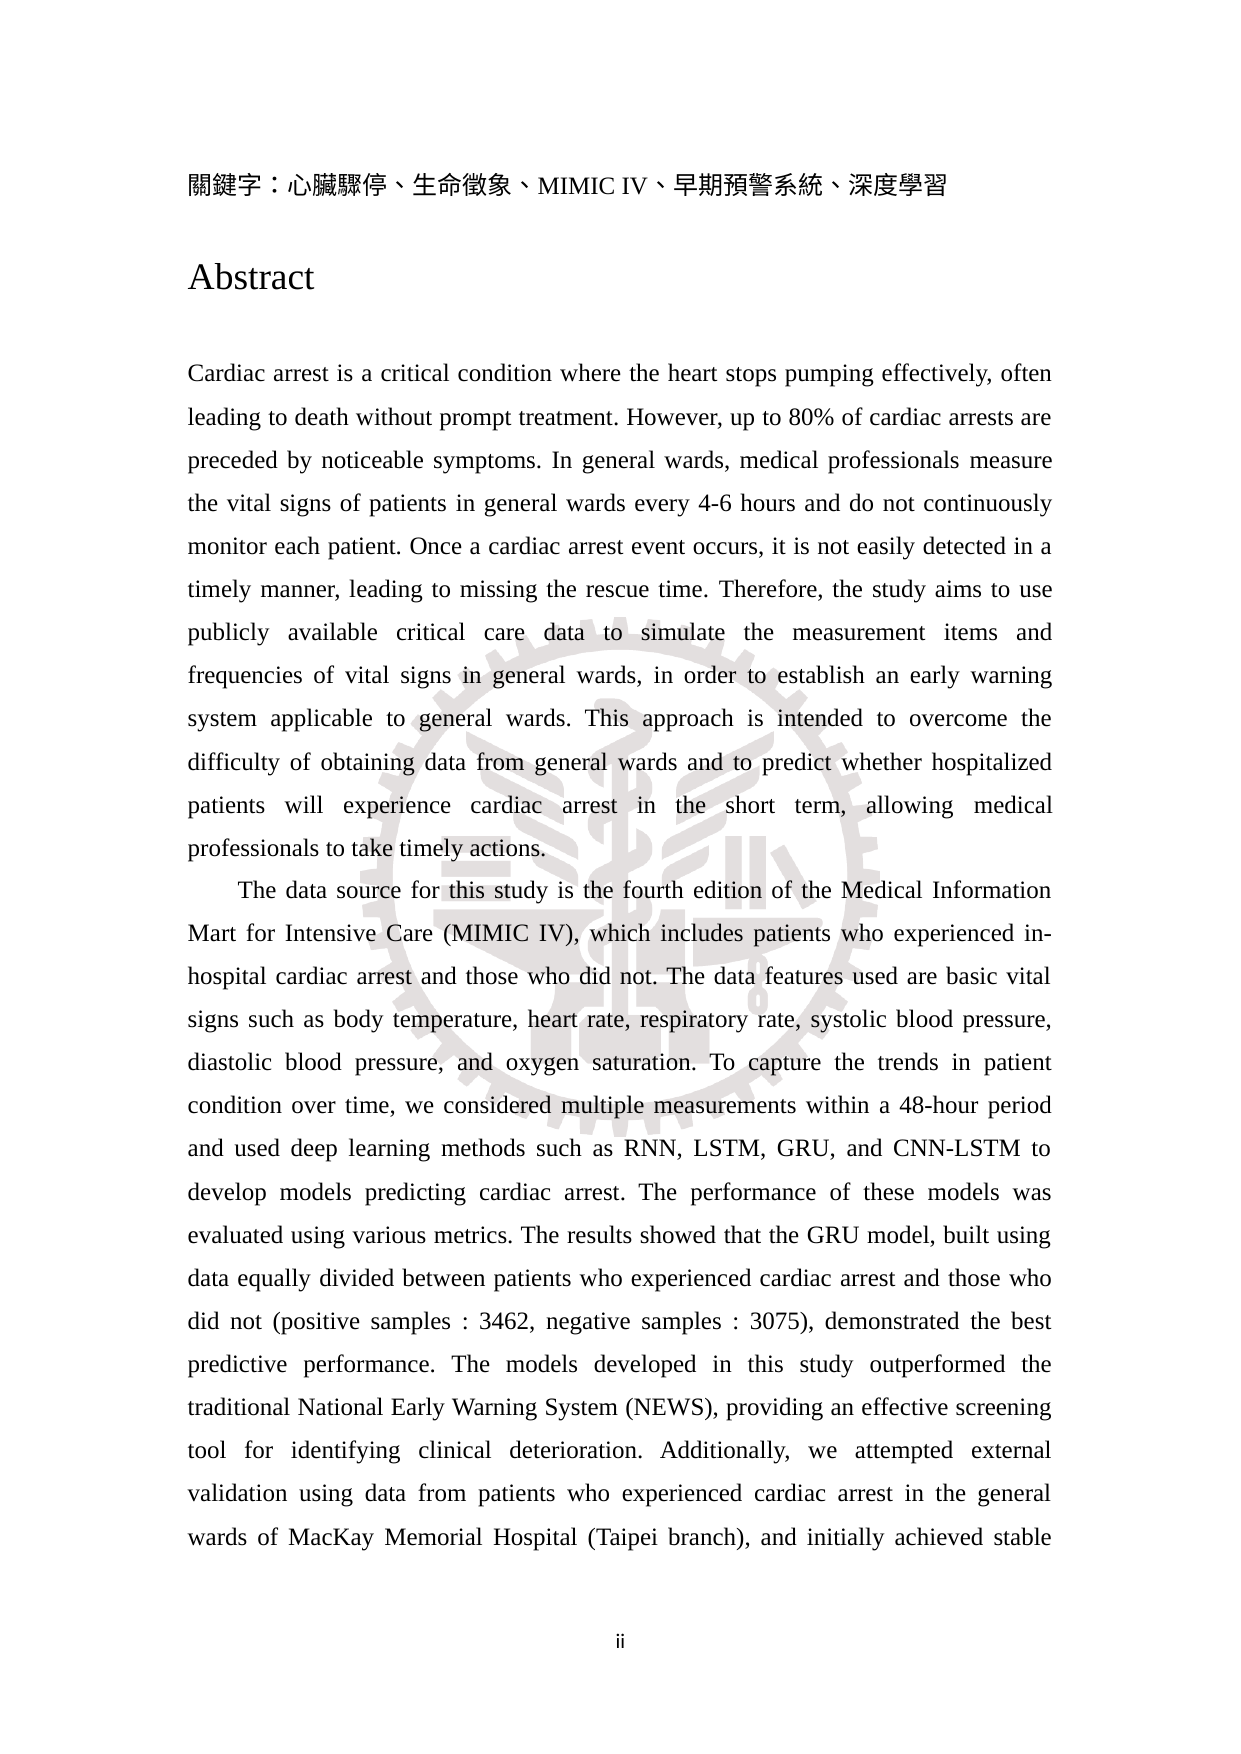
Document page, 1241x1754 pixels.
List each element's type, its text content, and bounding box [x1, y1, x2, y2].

subtitle Abstract [187, 239, 1053, 314]
text 關鍵字：心臟驟停、生命徵象、MIMIC IV、早期預警系統、深度學習 [187, 164, 1053, 202]
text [187, 870, 1053, 1555]
text Cardiac arrest is a critical condition where the heart stops pumping effectively, often leading to death without prompt treatment. However, up to 80% of cardiac arrests are preceded by noticeable symptoms. In general wards, medical professionals measure the vital signs of patients in general wards every 4-6 hours and do not continuously monitor each patient. Once a cardiac arrest event occurs, it is not easily detected in a timely manner, leading to missing the rescue time. Therefore, the study aims to use publicly available critical care data to simulate the measurement items and frequencies of vital signs in general wards, in order to establish an early warning system applicable to general wards. This approach is intended to overcome the difficulty of obtaining data from general wards and to predict whether hospitalized patients will experience cardiac arrest in the short term, allowing medical professionals to take timely actions. [187, 354, 1053, 866]
